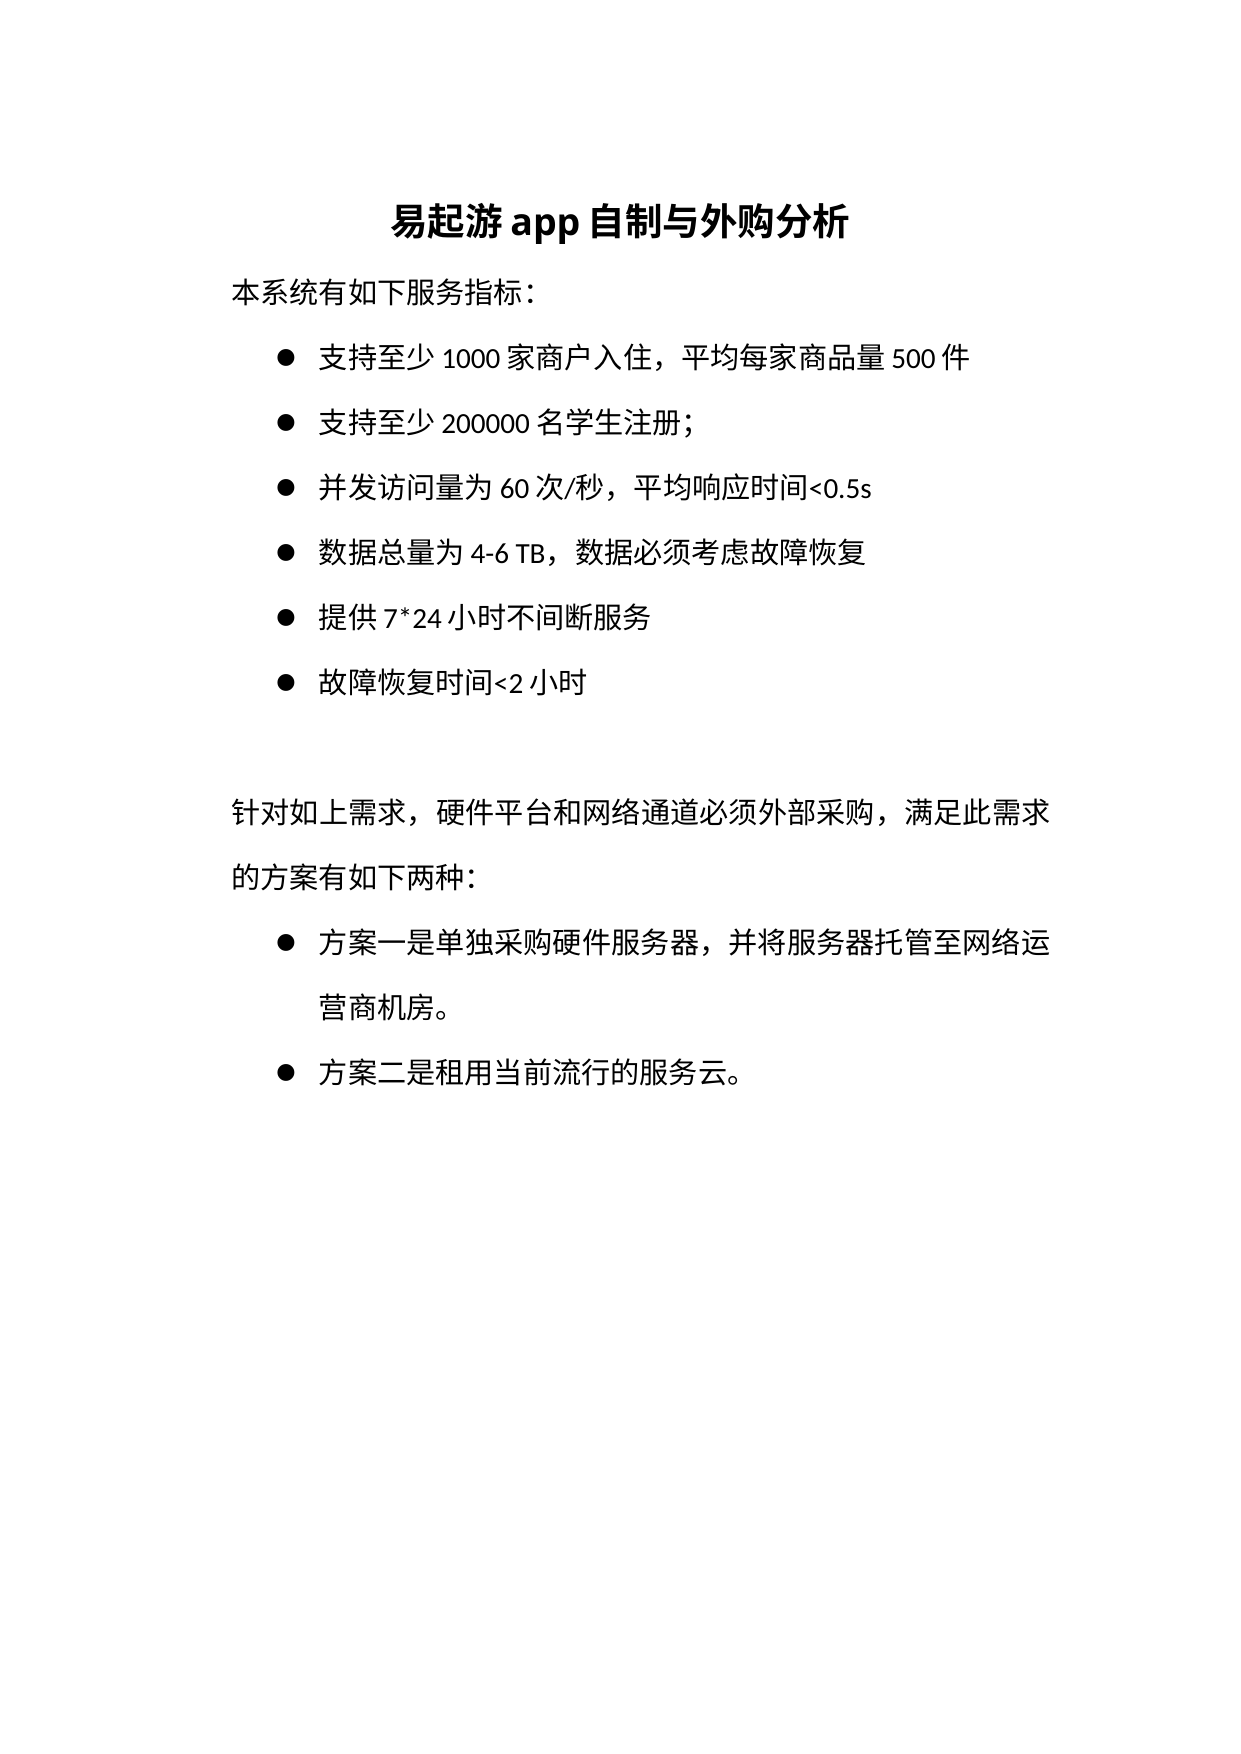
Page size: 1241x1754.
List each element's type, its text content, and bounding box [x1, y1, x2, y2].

list 提供7*24小时不间断服务 [275, 583, 1053, 648]
list 支持至少200000名学生注册； [275, 388, 1053, 453]
list 方案一是单独采购硬件服务器，并将服务器托管至网络运营商机房。 [275, 908, 1053, 1038]
list 故障恢复时间<2小时 [275, 648, 1053, 713]
list 支持至少1000家商户入住，平均每家商品量500件 [275, 323, 1053, 388]
list 并发访问量为60次/秒，平均响应时间<0.5s [275, 453, 1053, 518]
text 本系统有如下服务指标： [187, 258, 1053, 323]
list 方案二是租用当前流行的服务云。 [275, 1038, 1053, 1103]
title 易起游app自制与外购分析 [187, 187, 1053, 252]
list 数据总量为4-6 TB，数据必须考虑故障恢复 [275, 518, 1053, 583]
text 针对如上需求，硬件平台和网络通道必须外部采购，满足此需求的方案有如下两种： [231, 778, 1053, 908]
